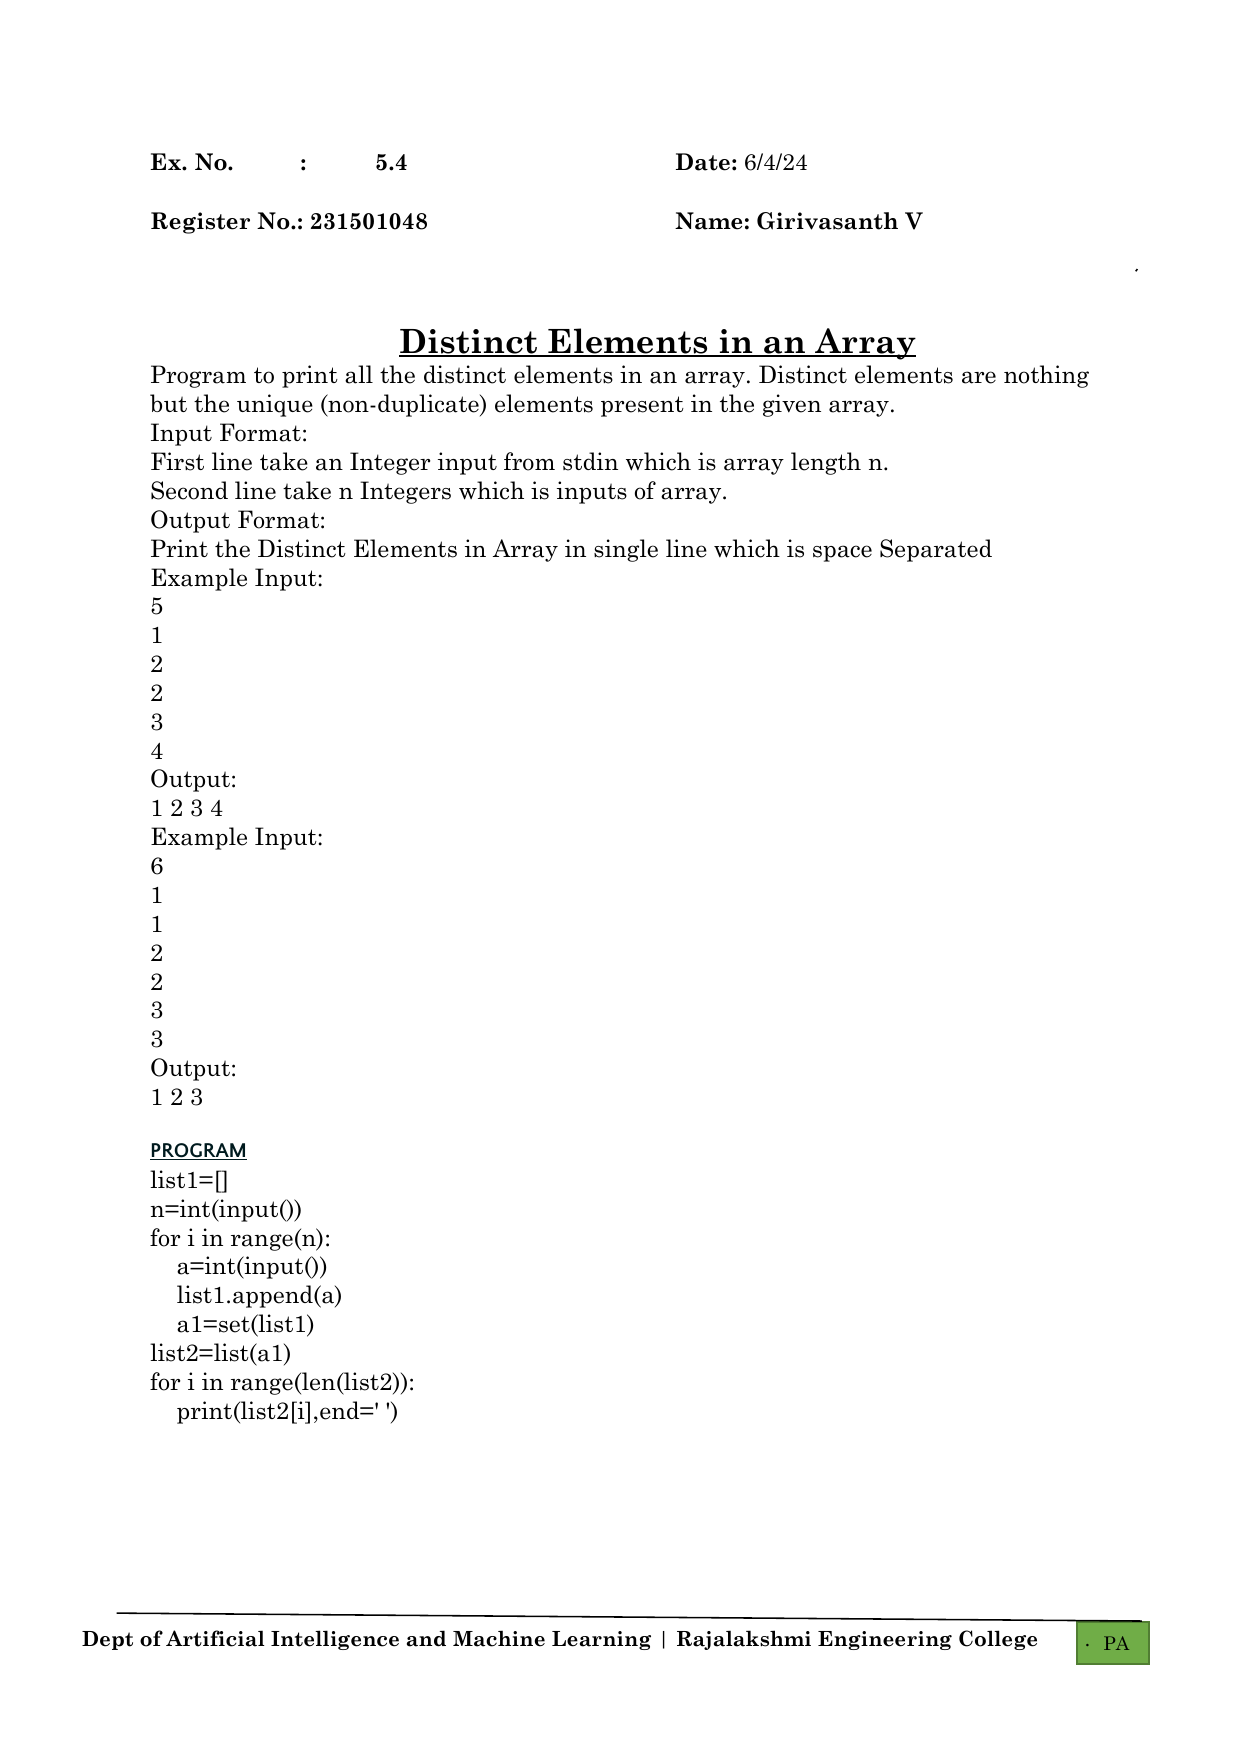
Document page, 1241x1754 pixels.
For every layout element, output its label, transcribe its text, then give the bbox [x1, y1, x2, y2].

text Program to print all the distinct elements in an array. Distinct elements are nothing but the unique (non-duplicate) elements present in the given array. [150, 360, 1090, 418]
text Output Format: [150, 504, 1090, 533]
text PROGRAM [150, 1139, 1090, 1162]
text 2 [150, 937, 1090, 966]
text list1=[] [150, 1164, 1090, 1193]
text Print the Distinct Elements in Array in single line which is space Separated [150, 533, 1090, 562]
text 5 [150, 591, 1090, 620]
text 2 [150, 966, 1090, 995]
text First line take an Integer input from stdin which is array length n. [150, 447, 1090, 476]
text a1=set(list1) [150, 1309, 1090, 1338]
text Output: [150, 764, 1090, 793]
text list1.append(a) [150, 1280, 1090, 1309]
text list2=list(a1) [150, 1338, 1090, 1367]
text 3 [150, 995, 1090, 1024]
text 2 [150, 649, 1090, 678]
text for i in range(n): [150, 1222, 1090, 1251]
text Register No.: 231501048 Name: Girivasanth V [150, 207, 1090, 234]
text Distinct Elements in an Array [225, 320, 1090, 360]
text Ex. No. : 5.4 Date: 6/4/24 [150, 148, 1090, 175]
text for i in range(len(list2)): [150, 1367, 1090, 1395]
text 6 [150, 851, 1090, 880]
text 4 [150, 735, 1090, 764]
text 2 [150, 678, 1090, 707]
text print(list2[i],end=' ') [150, 1395, 1090, 1424]
text 1 [150, 620, 1090, 649]
text Example Input: [150, 562, 1090, 591]
text Input Format: [150, 418, 1090, 447]
text a=int(input()) [150, 1251, 1090, 1280]
text 1 [150, 880, 1090, 908]
text Second line take n Integers which is inputs of array. [150, 476, 1090, 504]
text 1 2 3 4 [150, 793, 1090, 822]
text n=int(input()) [150, 1193, 1090, 1222]
text 3 [150, 1024, 1090, 1053]
text Output: [150, 1053, 1090, 1082]
text 1 [150, 908, 1090, 937]
text 3 [150, 707, 1090, 735]
text 1 2 3 [150, 1082, 1090, 1111]
text Example Input: [150, 822, 1090, 851]
